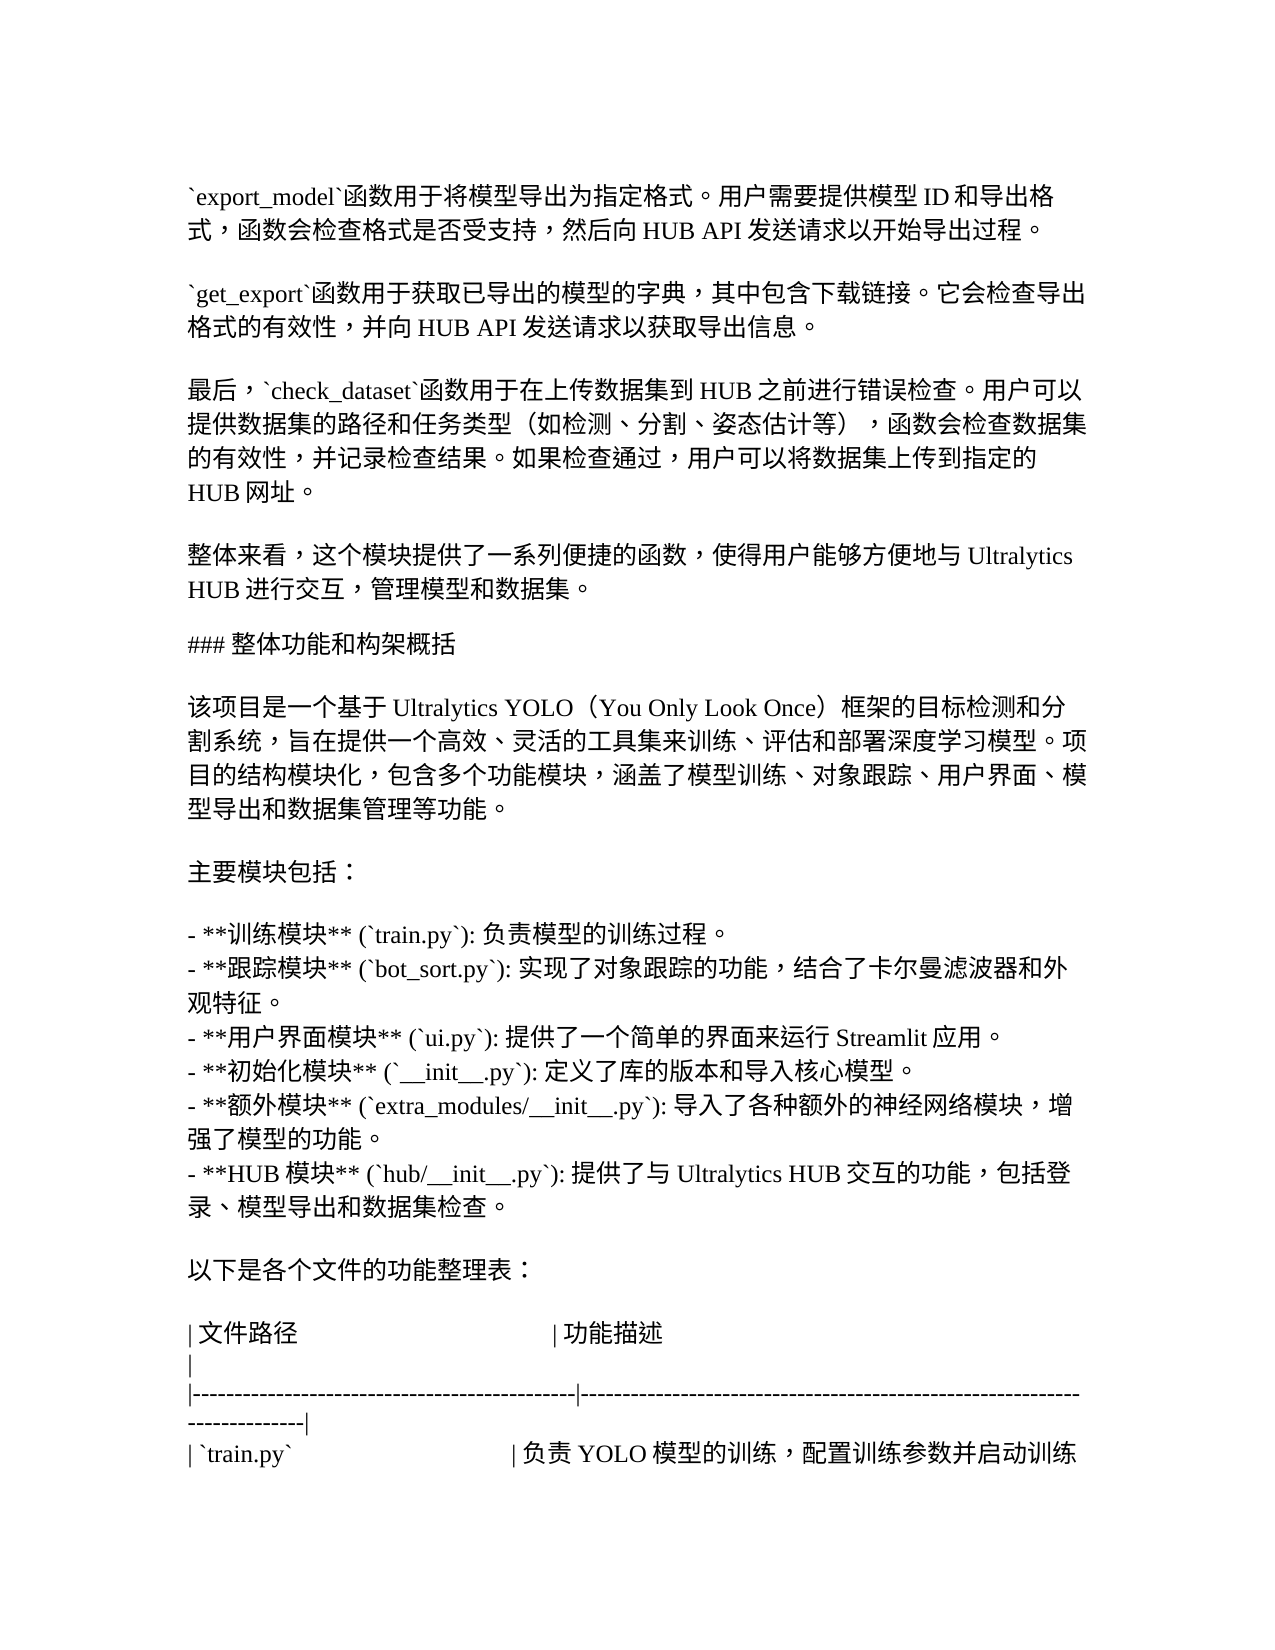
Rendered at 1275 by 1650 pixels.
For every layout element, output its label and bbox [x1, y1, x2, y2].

text [187, 150, 1087, 606]
text [187, 626, 1087, 1469]
